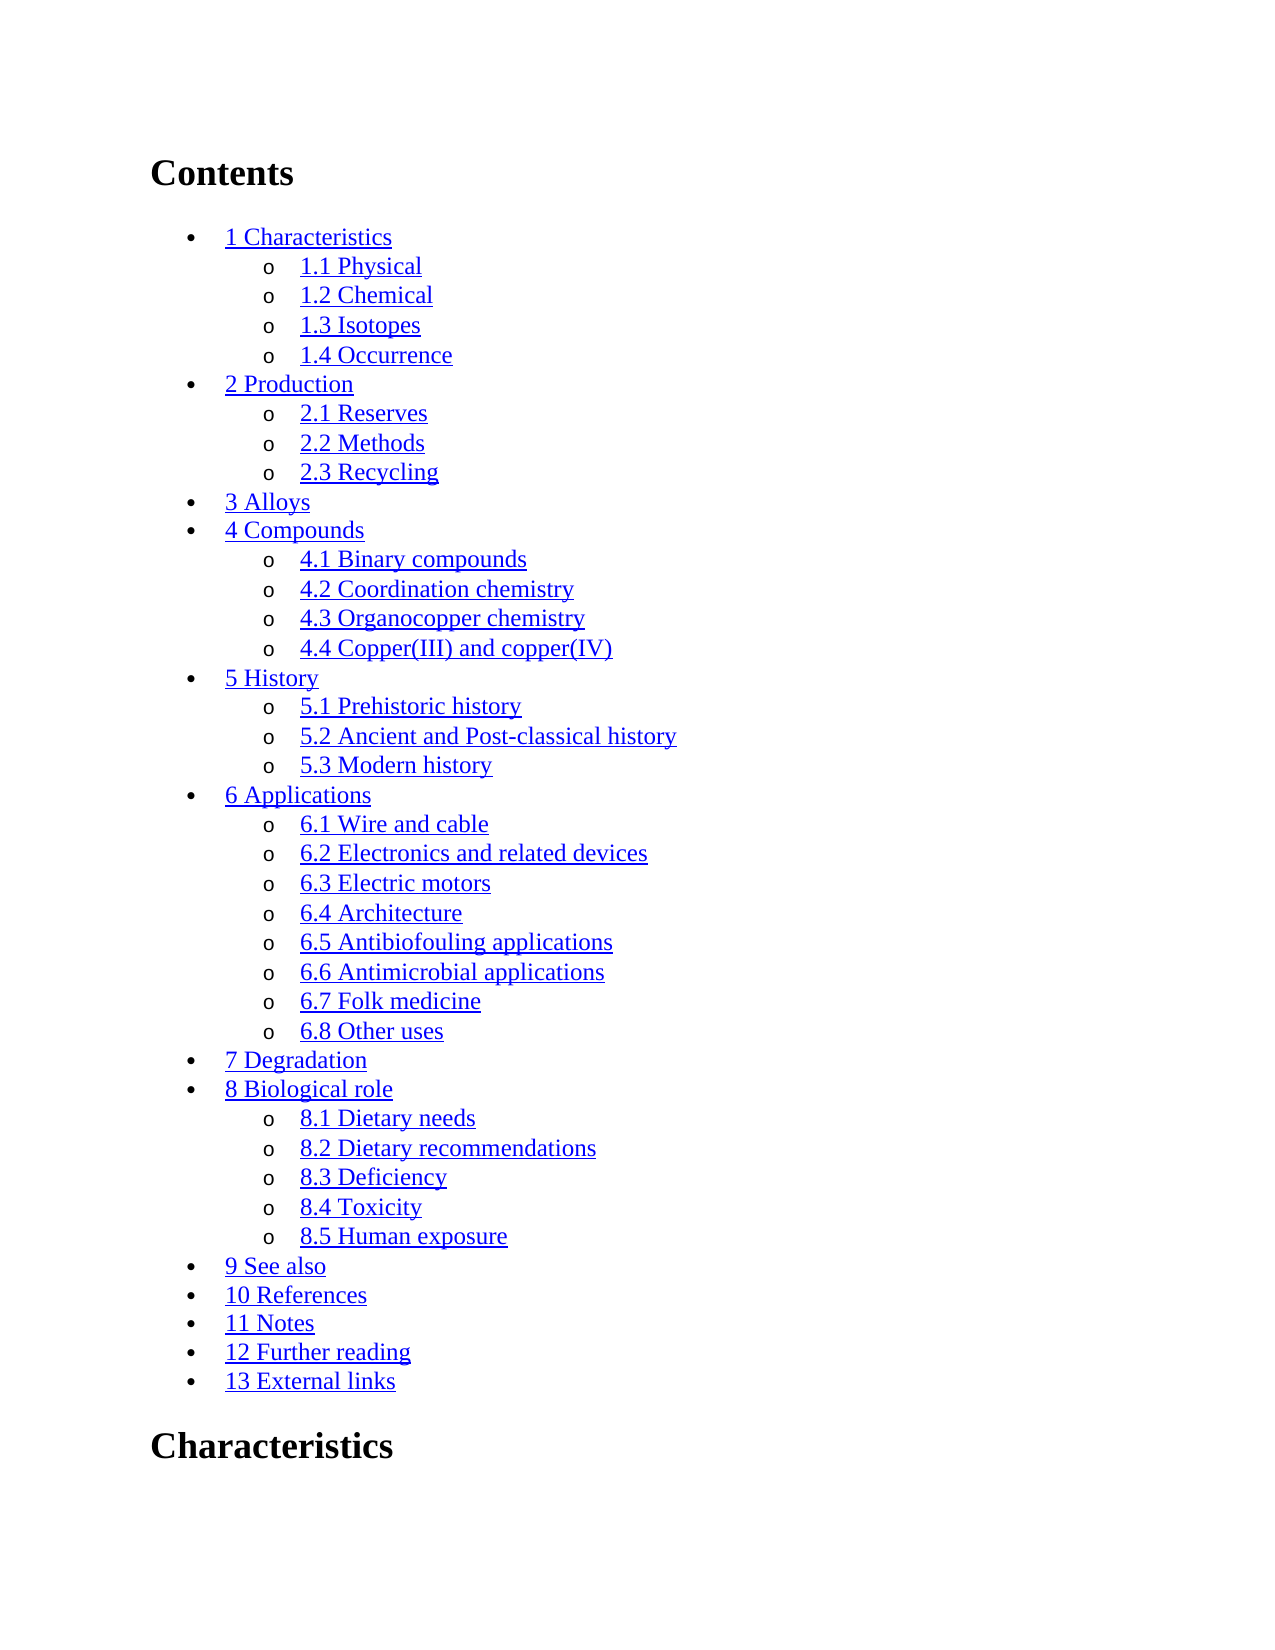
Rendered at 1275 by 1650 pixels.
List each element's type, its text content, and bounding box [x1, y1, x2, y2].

list 6 Applications [187, 780, 1125, 809]
list 9 See also [187, 1251, 1125, 1280]
list 2.3 Recycling [262, 457, 1125, 487]
list 6.3 Electric motors [262, 868, 1125, 898]
list 6.5 Antibiofouling applications [262, 927, 1125, 957]
list 5.3 Modern history [262, 751, 1125, 780]
text Contents [150, 150, 1125, 193]
list 6.8 Other uses [262, 1016, 1125, 1046]
list 4.2 Coordination chemistry [262, 574, 1125, 603]
list 5.2 Ancient and Post-classical history [262, 721, 1125, 751]
list 2 Production [187, 369, 1125, 398]
list 6.4 Architecture [262, 898, 1125, 927]
list 2.1 Reserves [262, 398, 1125, 428]
list 6.7 Folk medicine [262, 986, 1125, 1016]
list 1.3 Isotopes [262, 310, 1125, 340]
list 1.4 Occurrence [262, 340, 1125, 369]
list 10 References [187, 1280, 1125, 1308]
list 5 History [187, 663, 1125, 691]
list 2.2 Methods [262, 428, 1125, 457]
text Characteristics [150, 1424, 1125, 1467]
list 4 Compounds [187, 516, 1125, 544]
list 1.1 Physical [262, 251, 1125, 281]
list 13 External links [187, 1366, 1125, 1395]
list 4.3 Organocopper chemistry [262, 603, 1125, 633]
list 8.4 Toxicity [262, 1192, 1125, 1221]
list 4.1 Binary compounds [262, 544, 1125, 574]
list 8.3 Deficiency [262, 1162, 1125, 1192]
list 1.2 Chemical [262, 281, 1125, 310]
list 6.1 Wire and cable [262, 809, 1125, 838]
list 8.5 Human exposure [262, 1221, 1125, 1251]
list 5.1 Prehistoric history [262, 691, 1125, 721]
list 11 Notes [187, 1308, 1125, 1337]
list 8.1 Dietary needs [262, 1103, 1125, 1133]
list 4.4 Copper(III) and copper(IV) [262, 633, 1125, 663]
list 8.2 Dietary recommendations [262, 1133, 1125, 1162]
list 6.2 Electronics and related devices [262, 838, 1125, 868]
list 3 Alloys [187, 487, 1125, 516]
list 1 Characteristics [187, 222, 1125, 251]
list 8 Biological role [187, 1074, 1125, 1103]
list 12 Further reading [187, 1337, 1125, 1366]
list 6.6 Antimicrobial applications [262, 957, 1125, 986]
list 7 Degradation [187, 1046, 1125, 1074]
